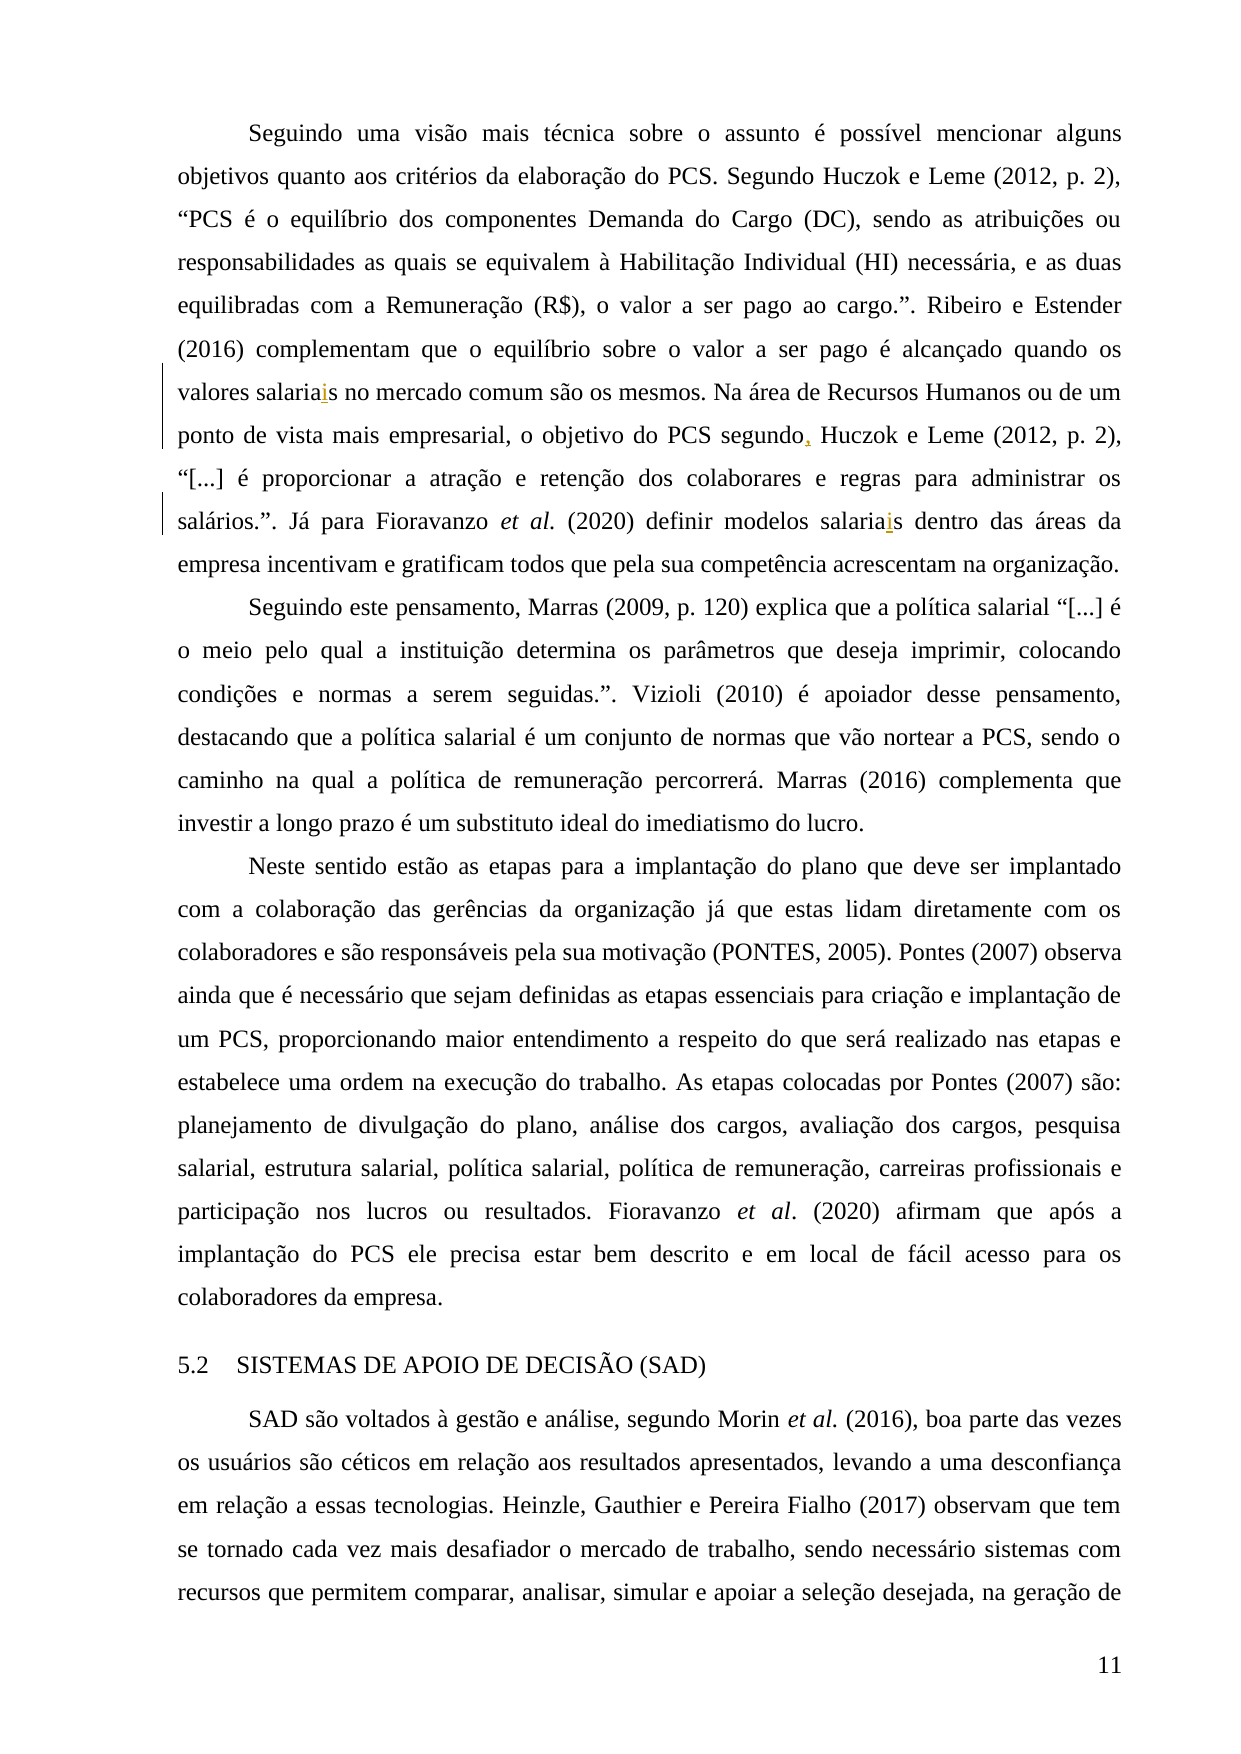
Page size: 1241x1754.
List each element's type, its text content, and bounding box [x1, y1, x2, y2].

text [177, 1404, 1122, 1606]
text Seguindo uma visão mais técnica sobre o assunto é possível mencionar alguns objetivos quanto aos critérios da elaboração do PCS. Segundo Huczok e Leme (2012, p. 2), “PCS é o equilíbrio dos componentes Demanda do Cargo (DC), sendo as atribuições ou responsabilidades as quais se equivalem à Habilitação Individual (HI) necessária, e as duas equilibradas com a Remuneração (R$), o valor a ser pago ao cargo.”. Ribeiro e Estender (2016) complementam que o equilíbrio sobre o valor a ser pago é alcançado quando os valores salarias no mercado comum são os mesmos. Na área de Recursos Humanos ou de um ponto de vista mais empresarial, o objetivo do PCS segundo Huczok e Leme (2012, p. 2), “[...] é proporcionar a atração e retenção dos colaborares e regras para administrar os salários.”. Já para Fioravanzo et al. (2020) definir modelos salarias dentro das áreas da empresa incentivam e gratificam todos que pela sua competência acrescentam na organização. [177, 118, 1122, 578]
text Neste sentido estão as etapas para a implantação do plano que deve ser implantado com a colaboração das gerências da organização já que estas lidam diretamente com os colaboradores e são responsáveis pela sua motivação (PONTES, 2005). Pontes (2007) observa ainda que é necessário que sejam definidas as etapas essenciais para criação e implantação de um PCS, proporcionando maior entendimento a respeito do que será realizado nas etapas e estabelece uma ordem na execução do trabalho. As etapas colocadas por Pontes (2007) são: planejamento de divulgação do plano, análise dos cargos, avaliação dos cargos, pesquisa salarial, estrutura salarial, política salarial, política de remuneração, carreiras profissionais e participação nos lucros ou resultados. Fioravanzo et al. (2020) afirmam que após a implantação do PCS ele precisa estar bem descrito e em local de fácil acesso para os colaboradores da empresa. [177, 851, 1122, 1311]
text Seguindo este pensamento, Marras (2009, p. 120) explica que a política salarial “[...] é o meio pelo qual a instituição determina os parâmetros que deseja imprimir, colocando condições e normas a serem seguidas.”. Vizioli (2010) é apoiador desse pensamento, destacando que a política salarial é um conjunto de normas que vão nortear a PCS, sendo o caminho na qual a política de remuneração percorrerá. Marras (2016) complementa que investir a longo prazo é um substituto ideal do imediatismo do lucro. [177, 592, 1122, 837]
subtitle Sistemas de Apoio de Decisão (SAD) [177, 1351, 1122, 1379]
